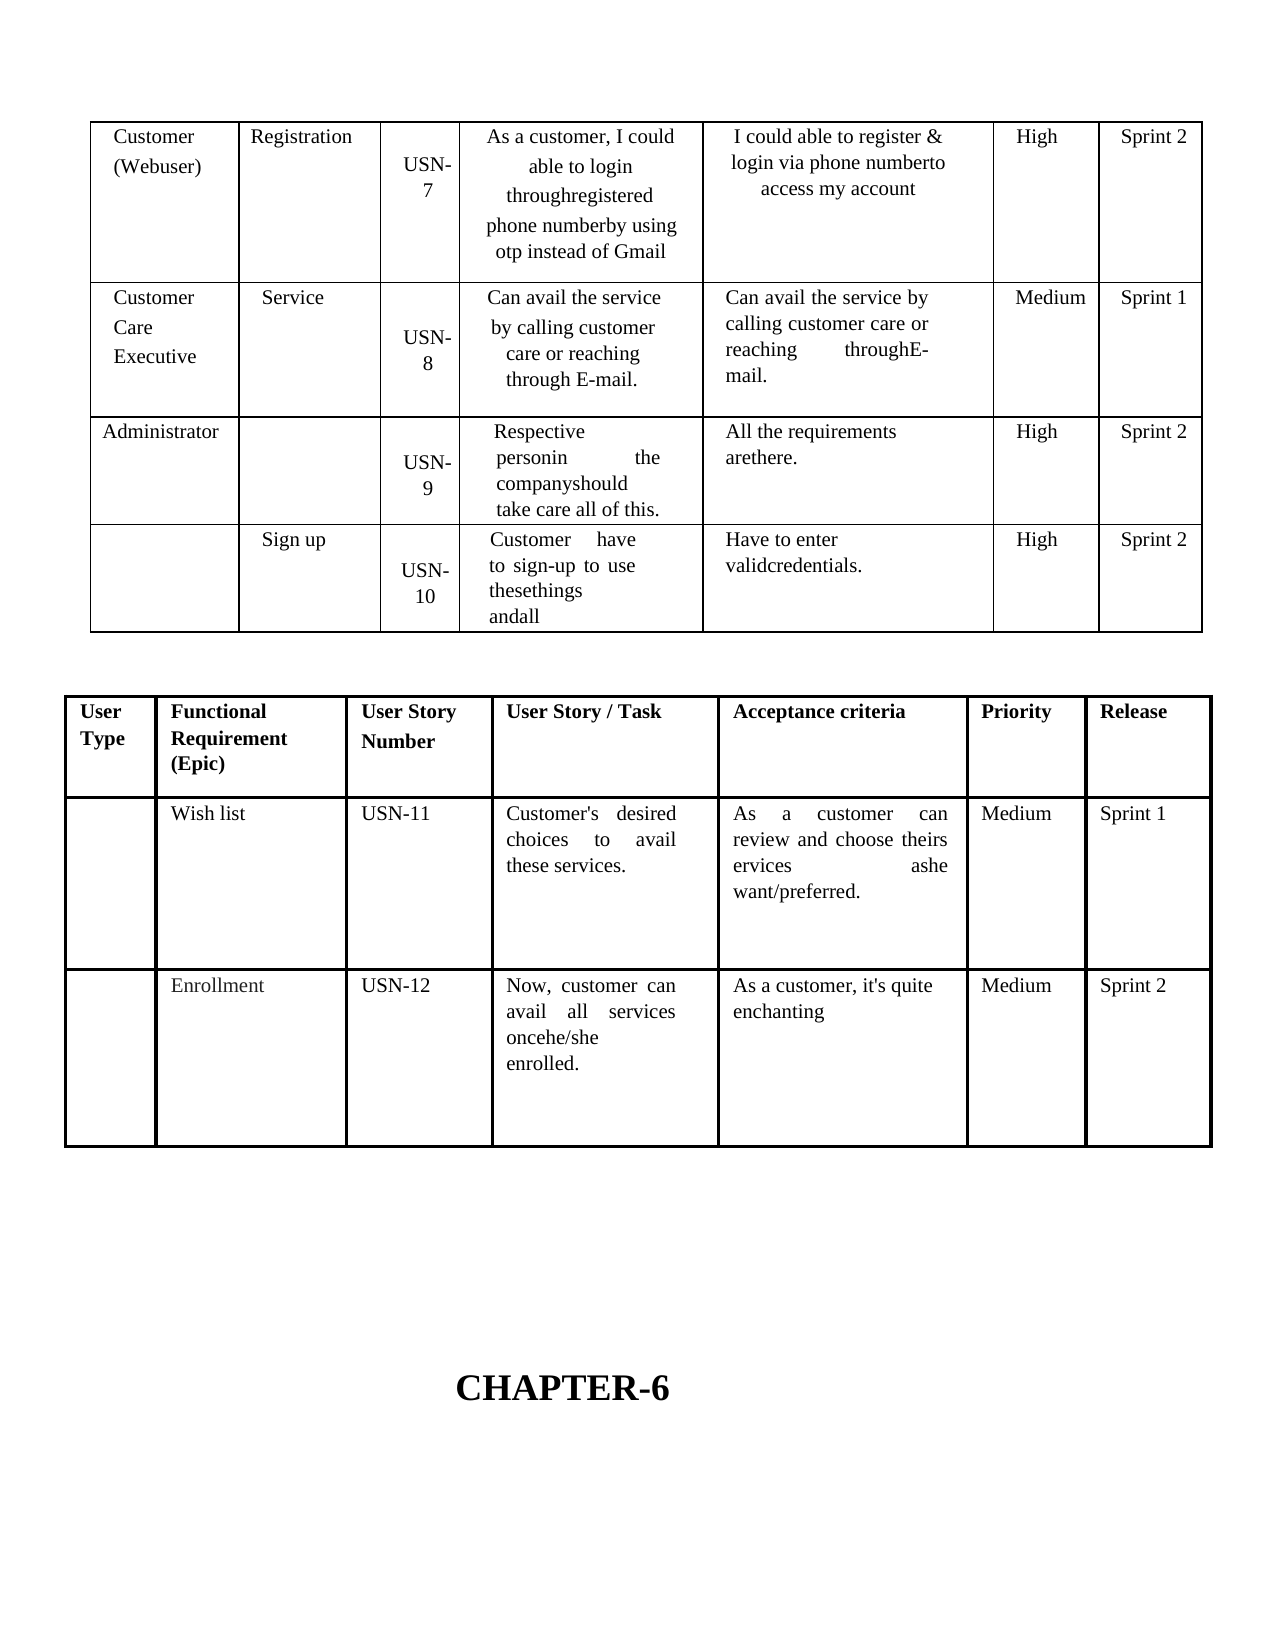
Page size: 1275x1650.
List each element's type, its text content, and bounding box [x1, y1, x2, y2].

table_cell Now, customer can avail all services oncehe/she enrolled. [494, 971, 717, 1144]
table_cell Administrator [91, 418, 238, 523]
table_cell High [994, 418, 1098, 523]
table_cell Sprint 2 [1100, 525, 1201, 631]
table_cell USN- 8 [381, 283, 459, 416]
table_cell [67, 971, 154, 1144]
table_cell Have to enter validcredentials. [704, 525, 993, 631]
table_cell Sign up [240, 525, 380, 631]
table_cell As a customer, I could able to login throughregistered phone numberby using otp instead of Gmail [460, 123, 702, 282]
table_cell USN-12 [348, 971, 491, 1144]
table_header Release [1088, 698, 1209, 796]
table_cell Can avail the service by calling customer care or reaching throughE-mail. [704, 283, 993, 416]
table_cell USN-11 [348, 799, 491, 968]
table_cell Registration [240, 123, 380, 282]
table_cell Service [240, 283, 380, 416]
table_header Functional Requirement (Epic) [158, 698, 345, 796]
table_cell I could able to register & login via phone numberto access my account [704, 123, 993, 282]
table_cell Medium [994, 283, 1098, 416]
table_header Acceptance criteria [720, 698, 966, 796]
table_cell High [994, 123, 1098, 282]
table_cell Medium [969, 799, 1084, 968]
table_cell Customer have to sign-up to use thesethings andall [460, 525, 702, 631]
table_cell Sprint 2 [1100, 123, 1201, 282]
table_cell Customer Care Executive [91, 283, 238, 416]
table_cell Wish list [158, 799, 345, 968]
table_cell Medium [969, 971, 1084, 1144]
table_cell USN- 7 [381, 123, 459, 282]
table_cell High [994, 525, 1098, 631]
table_header User Story / Task [494, 698, 717, 796]
table_cell As a customer, it's quite enchanting [720, 971, 966, 1144]
table_cell USN- 10 [381, 525, 459, 631]
table_cell Enrollment [158, 971, 345, 1144]
text CHAPTER-6 [50, 1365, 1143, 1408]
table_cell Respective personin the companyshould take care all of this. [460, 418, 702, 523]
table_header Priority [969, 698, 1084, 796]
table_cell Sprint 2 [1100, 418, 1201, 523]
table_cell Sprint 2 [1088, 971, 1209, 1144]
table_header User Story Number [348, 698, 491, 796]
table_cell [91, 525, 238, 631]
table_header User Type [67, 698, 154, 796]
table_cell Customer's desired choices to avail these services. [494, 799, 717, 968]
table_cell Sprint 1 [1100, 283, 1201, 416]
table_cell All the requirements arethere. [704, 418, 993, 523]
table_cell Customer (Webuser) [91, 123, 238, 282]
table_cell Sprint 1 [1088, 799, 1209, 968]
table_cell As a customer can review and choose theirs ervices ashe want/preferred. [720, 799, 966, 968]
table_cell [67, 799, 154, 968]
table_cell [240, 418, 380, 523]
table_cell Can avail the service by calling customer care or reaching through E-mail. [460, 283, 702, 416]
table_cell USN- 9 [381, 418, 459, 523]
